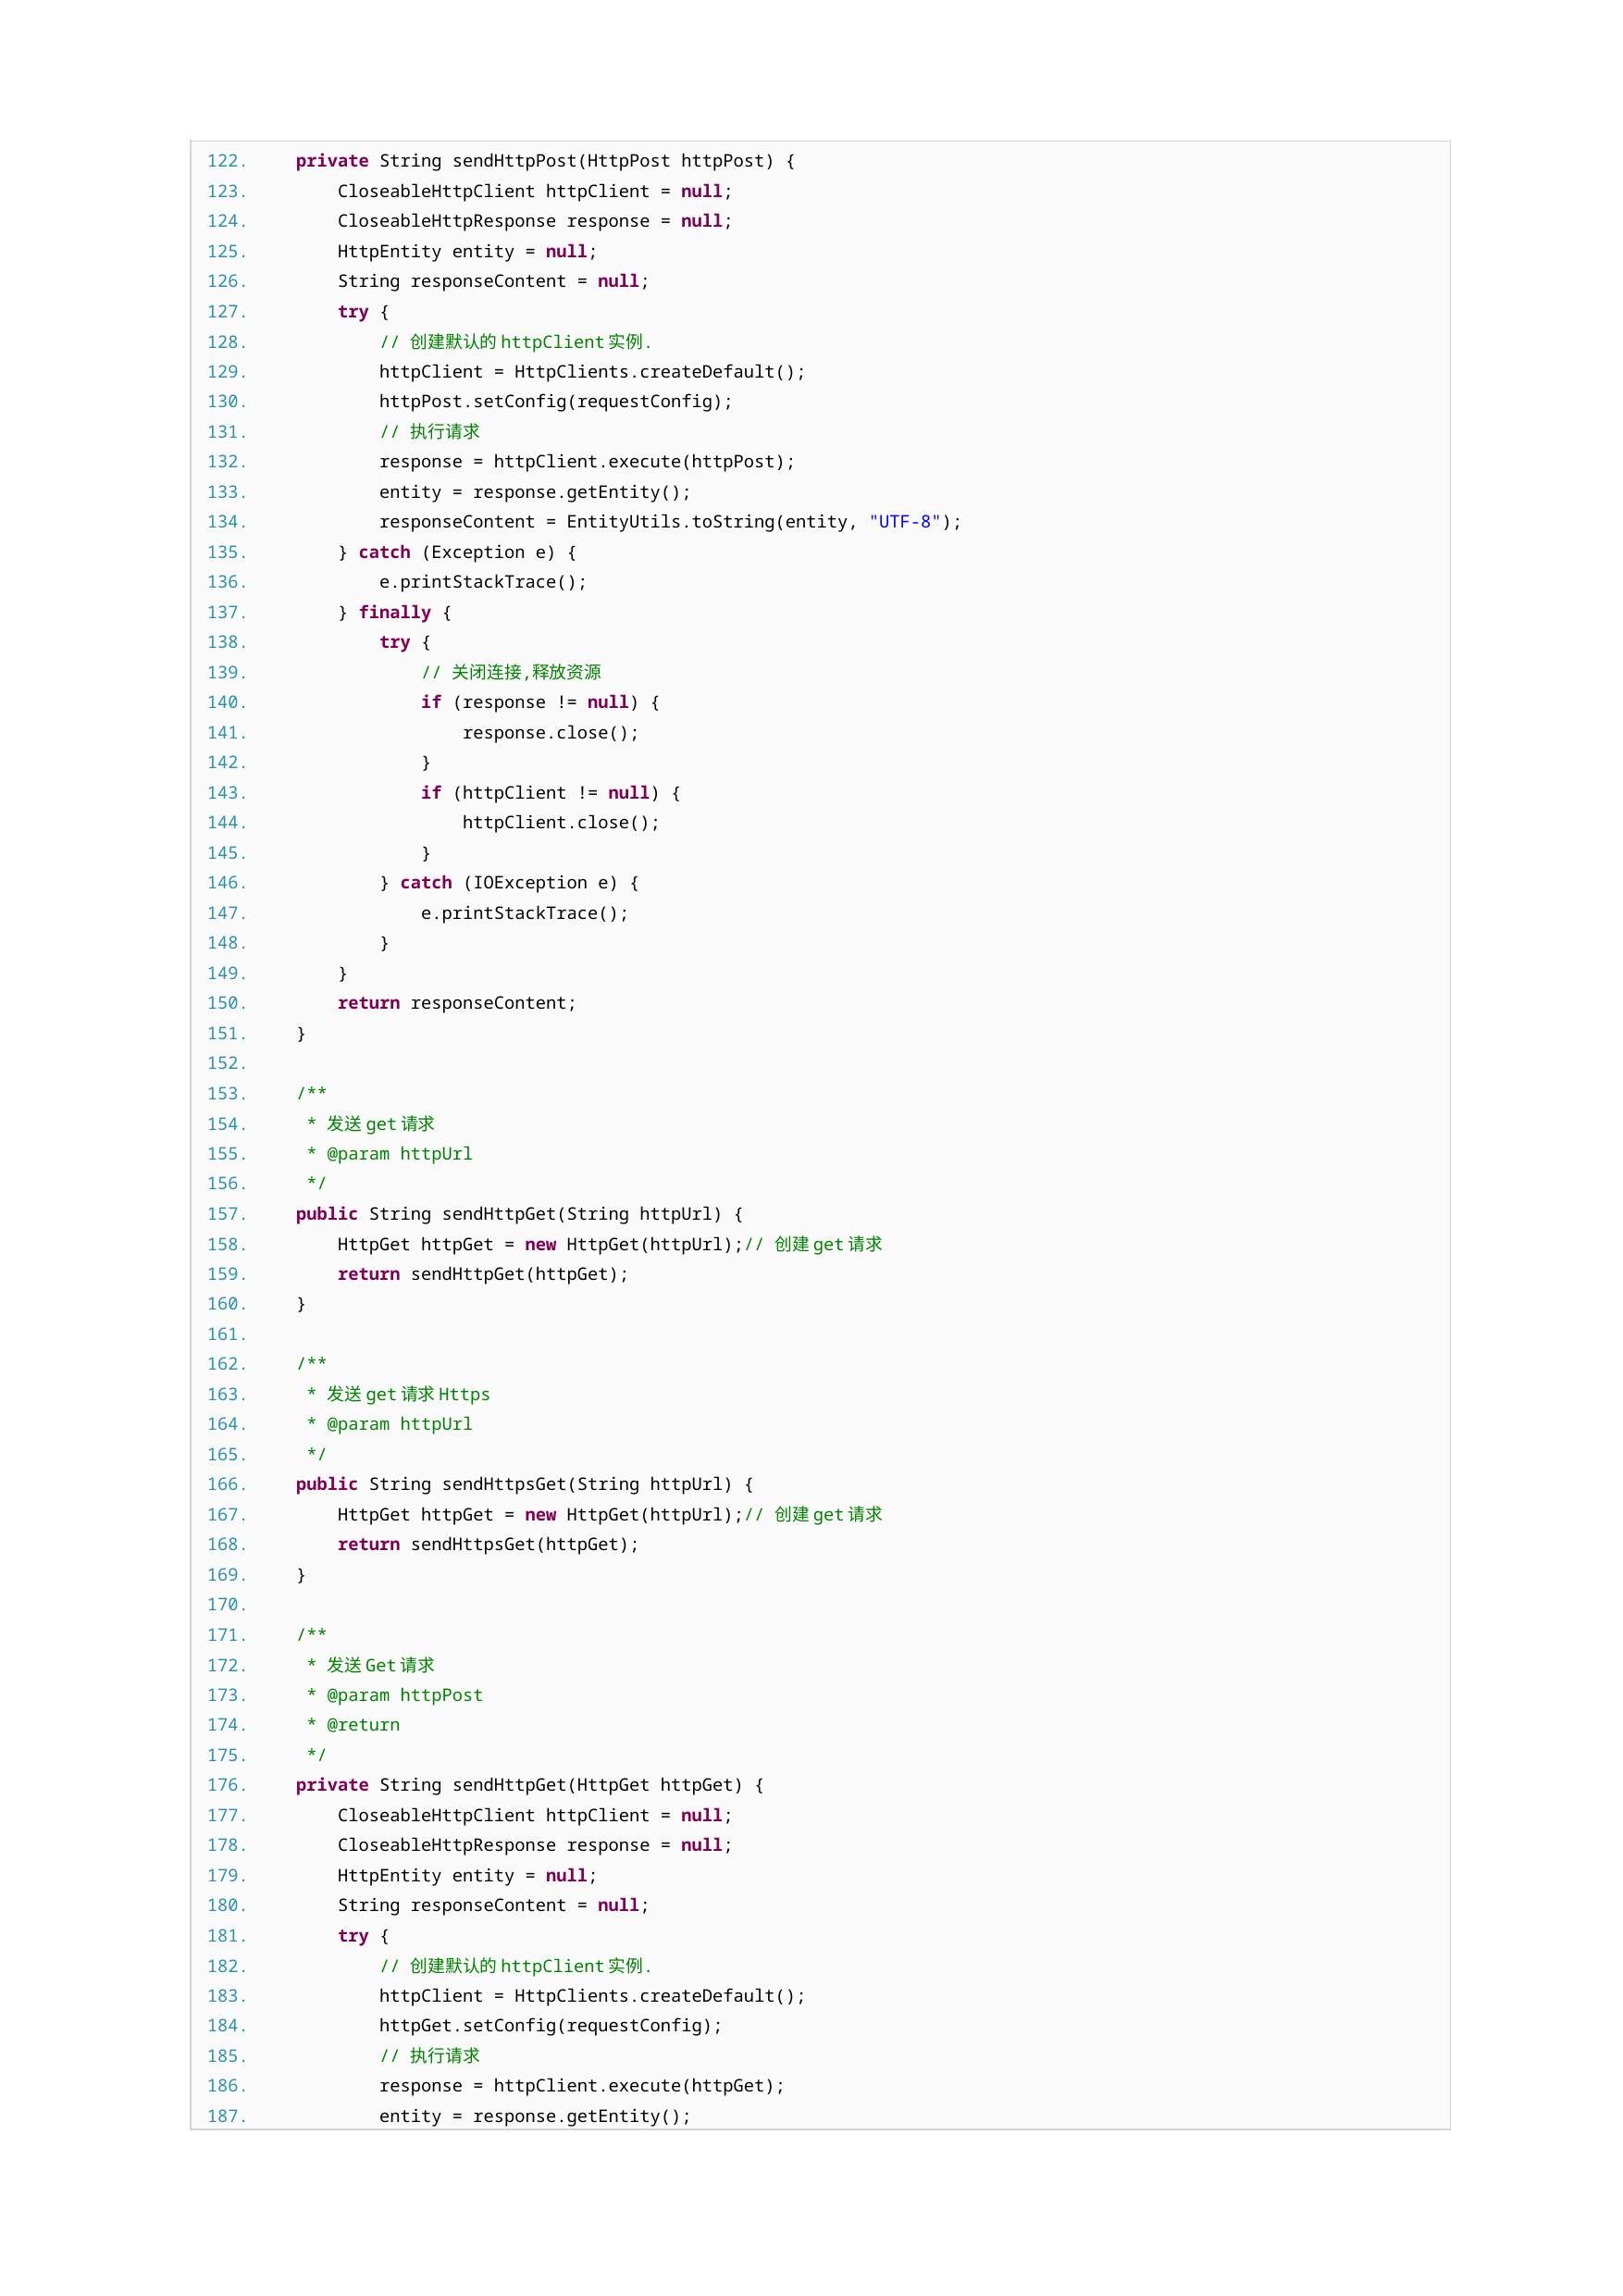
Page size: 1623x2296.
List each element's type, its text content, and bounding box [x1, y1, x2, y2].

list response = httpClient.execute(httpPost); [192, 441, 1450, 471]
list e.printStackTrace(); [192, 561, 1450, 591]
list // 关闭连接,释放资源 [192, 652, 1450, 681]
list } [192, 741, 1450, 772]
list } [192, 832, 1450, 862]
list entity = response.getEntity(); [192, 2095, 1450, 2128]
list public String sendHttpsGet(String httpUrl) { [192, 1463, 1450, 1494]
list CloseableHttpClient httpClient = null; [192, 1794, 1450, 1824]
list /** [192, 1343, 1450, 1373]
list return sendHttpsGet(httpGet); [192, 1523, 1450, 1554]
list if (httpClient != null) { [192, 772, 1450, 801]
list /** [192, 1614, 1450, 1644]
list try { [192, 621, 1450, 652]
list } [192, 1283, 1450, 1313]
list } catch (IOException e) { [192, 862, 1450, 892]
list } [192, 922, 1450, 952]
list } [192, 1012, 1450, 1042]
list return sendHttpGet(httpGet); [192, 1253, 1450, 1283]
list String responseContent = null; [192, 260, 1450, 291]
list if (response != null) { [192, 681, 1450, 712]
list // 执行请求 [192, 2035, 1450, 2065]
list } [192, 952, 1450, 982]
list * 发送 get请求Https [192, 1373, 1450, 1403]
list // 执行请求 [192, 411, 1450, 441]
list // 创建默认的httpClient实例. [192, 1944, 1450, 1975]
list */ [192, 1162, 1450, 1193]
list * 发送 get请求 [192, 1102, 1450, 1133]
list response = httpClient.execute(httpGet); [192, 2065, 1450, 2095]
list CloseableHttpResponse response = null; [192, 1824, 1450, 1855]
list } catch (Exception e) { [192, 531, 1450, 561]
list CloseableHttpClient httpClient = null; [192, 170, 1450, 200]
list * @return [192, 1704, 1450, 1734]
list private String sendHttpGet(HttpGet httpGet) { [192, 1764, 1450, 1794]
list try { [192, 291, 1450, 320]
list * @param httpUrl [192, 1133, 1450, 1162]
list private String sendHttpPost(HttpPost httpPost) { [192, 142, 1450, 170]
list httpPost.setConfig(requestConfig); [192, 380, 1450, 411]
list public String sendHttpGet(String httpUrl) { [192, 1193, 1450, 1222]
list entity = response.getEntity(); [192, 471, 1450, 501]
list HttpEntity entity = null; [192, 230, 1450, 260]
list HttpGet httpGet = new HttpGet(httpUrl);// 创建get请求 [192, 1494, 1450, 1523]
list return responseContent; [192, 982, 1450, 1012]
list try { [192, 1915, 1450, 1944]
list response.close(); [192, 712, 1450, 741]
list */ [192, 1734, 1450, 1764]
list httpClient = HttpClients.createDefault(); [192, 351, 1450, 380]
list String responseContent = null; [192, 1884, 1450, 1915]
list httpGet.setConfig(requestConfig); [192, 2004, 1450, 2035]
list e.printStackTrace(); [192, 892, 1450, 922]
list httpClient.close(); [192, 801, 1450, 832]
list HttpGet httpGet = new HttpGet(httpUrl);// 创建get请求 [192, 1222, 1450, 1253]
list httpClient = HttpClients.createDefault(); [192, 1975, 1450, 2004]
list CloseableHttpResponse response = null; [192, 200, 1450, 230]
list * @param httpUrl [192, 1403, 1450, 1433]
list responseContent = EntityUtils.toString(entity, "UTF-8"); [192, 501, 1450, 531]
list } [192, 1554, 1450, 1583]
list * @param httpPost [192, 1674, 1450, 1704]
list /** [192, 1073, 1450, 1102]
list // 创建默认的httpClient实例. [192, 320, 1450, 351]
list */ [192, 1433, 1450, 1463]
list HttpEntity entity = null; [192, 1855, 1450, 1884]
list } finally { [192, 591, 1450, 621]
list * 发送Get请求 [192, 1644, 1450, 1674]
